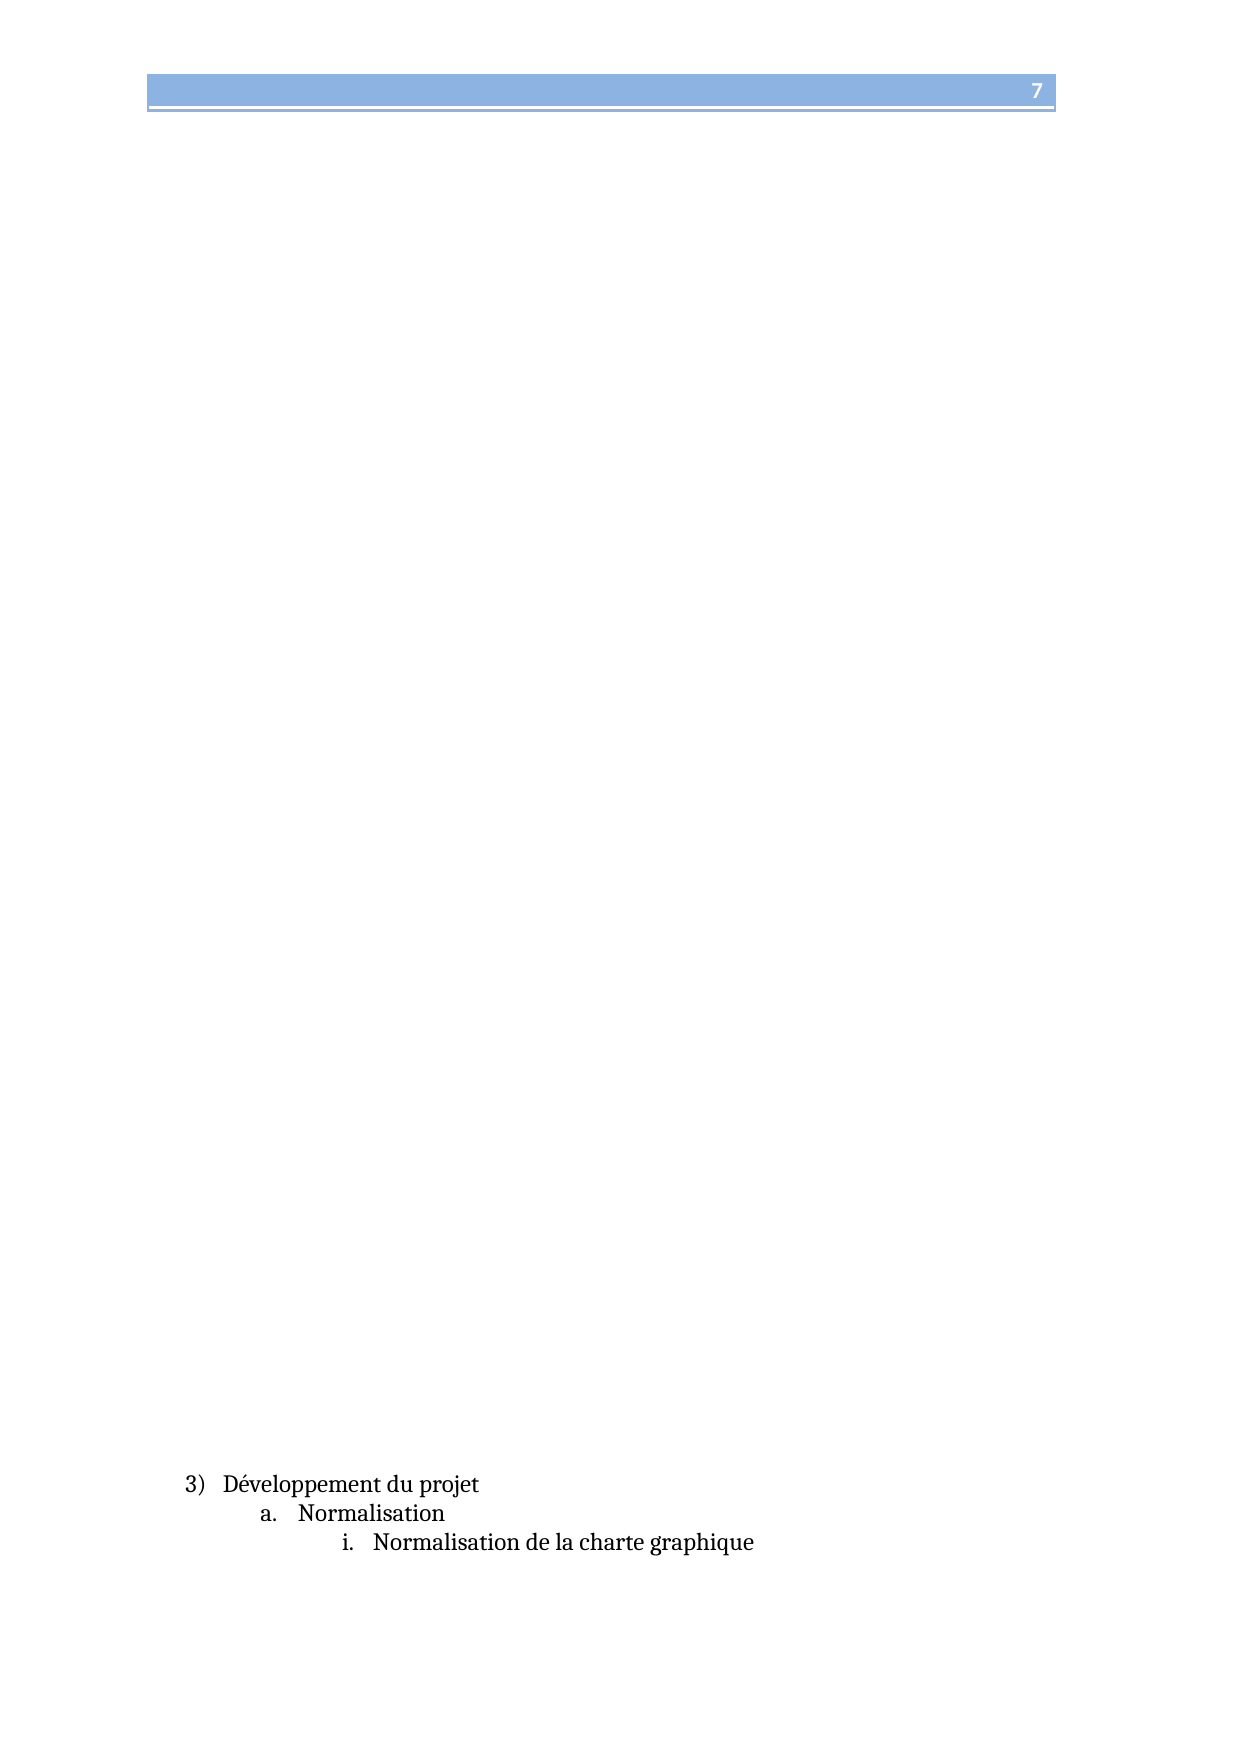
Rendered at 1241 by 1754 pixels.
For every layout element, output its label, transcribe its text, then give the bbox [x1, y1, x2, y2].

list Normalisation de la charte graphique [354, 1528, 1093, 1556]
list Normalisation [260, 1499, 1093, 1528]
list Développement du projet [185, 1470, 1093, 1499]
